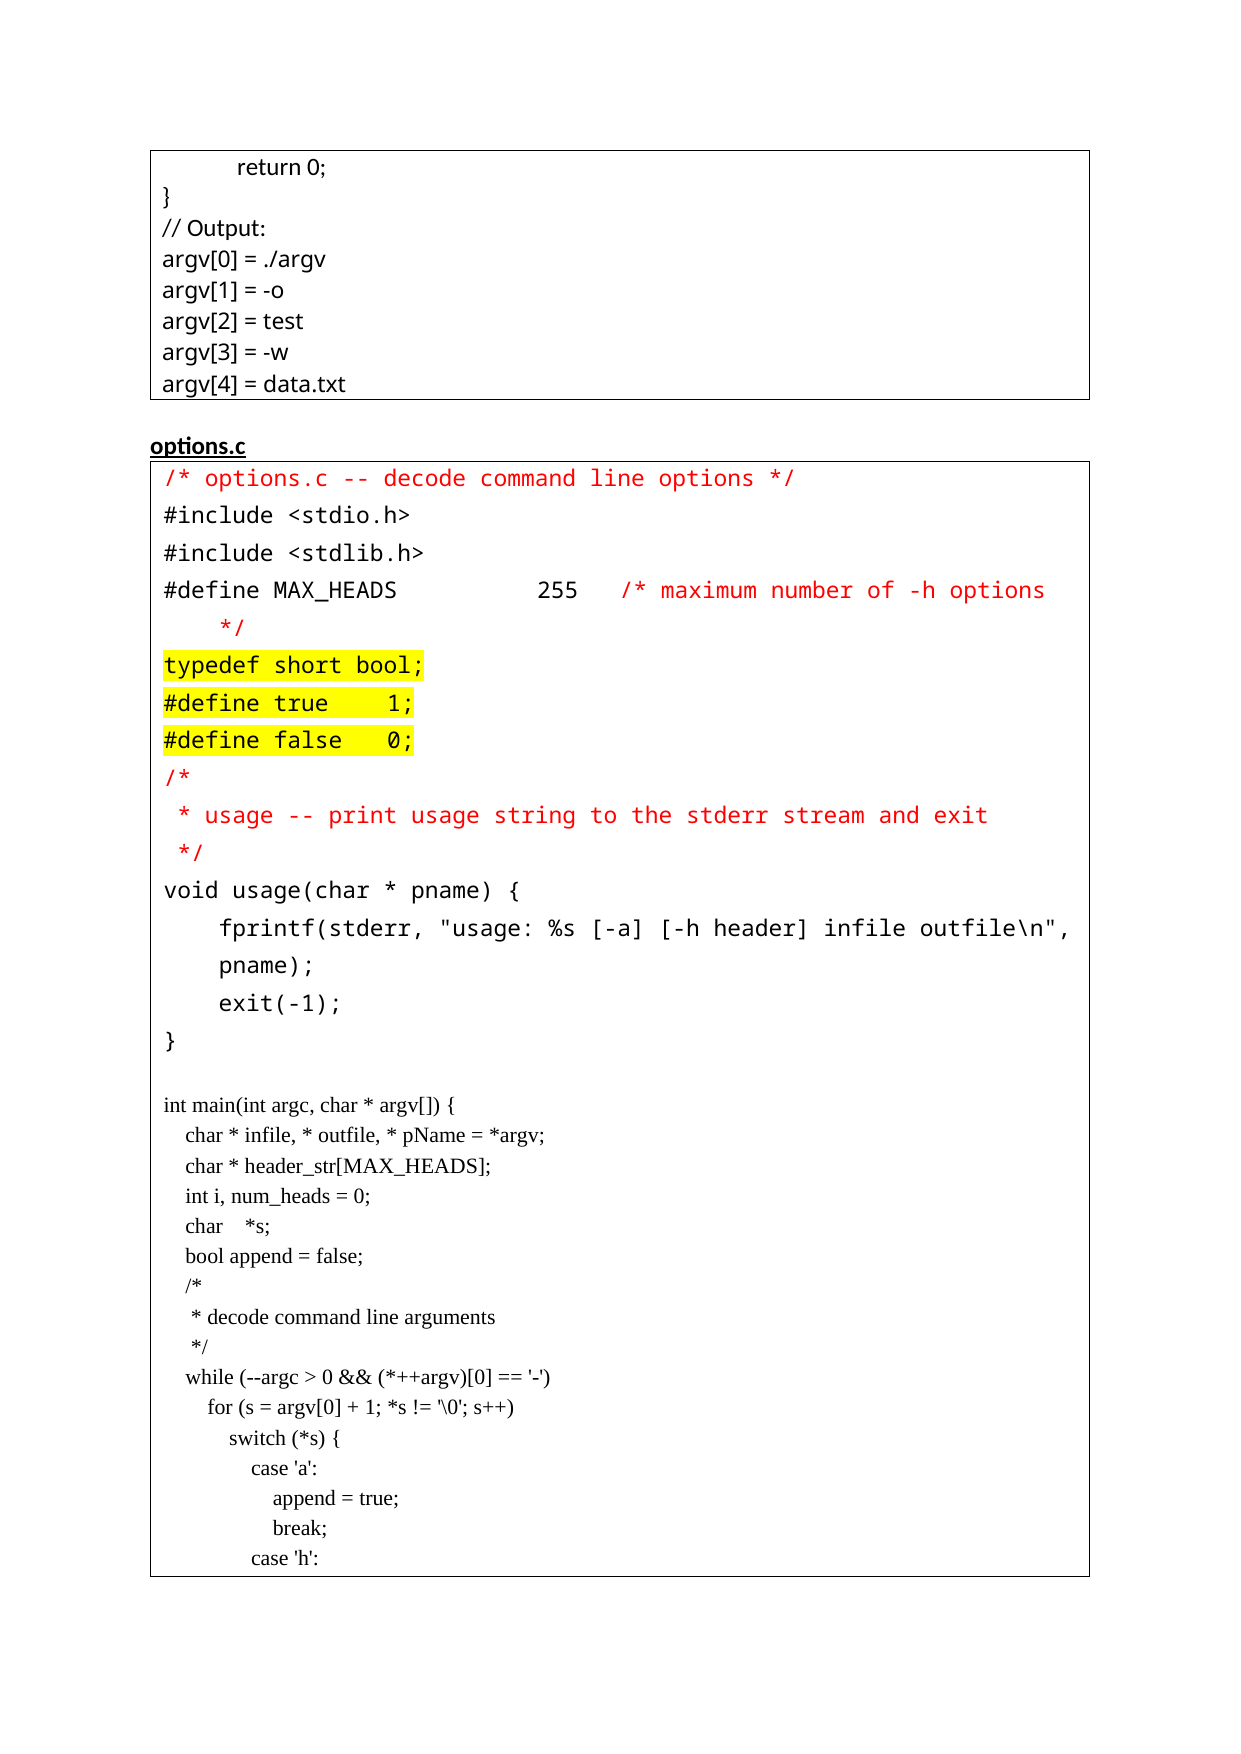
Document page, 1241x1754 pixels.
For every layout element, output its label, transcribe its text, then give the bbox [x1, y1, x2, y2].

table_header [151, 151, 1089, 399]
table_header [151, 462, 1089, 1576]
text options.c [150, 430, 1090, 461]
